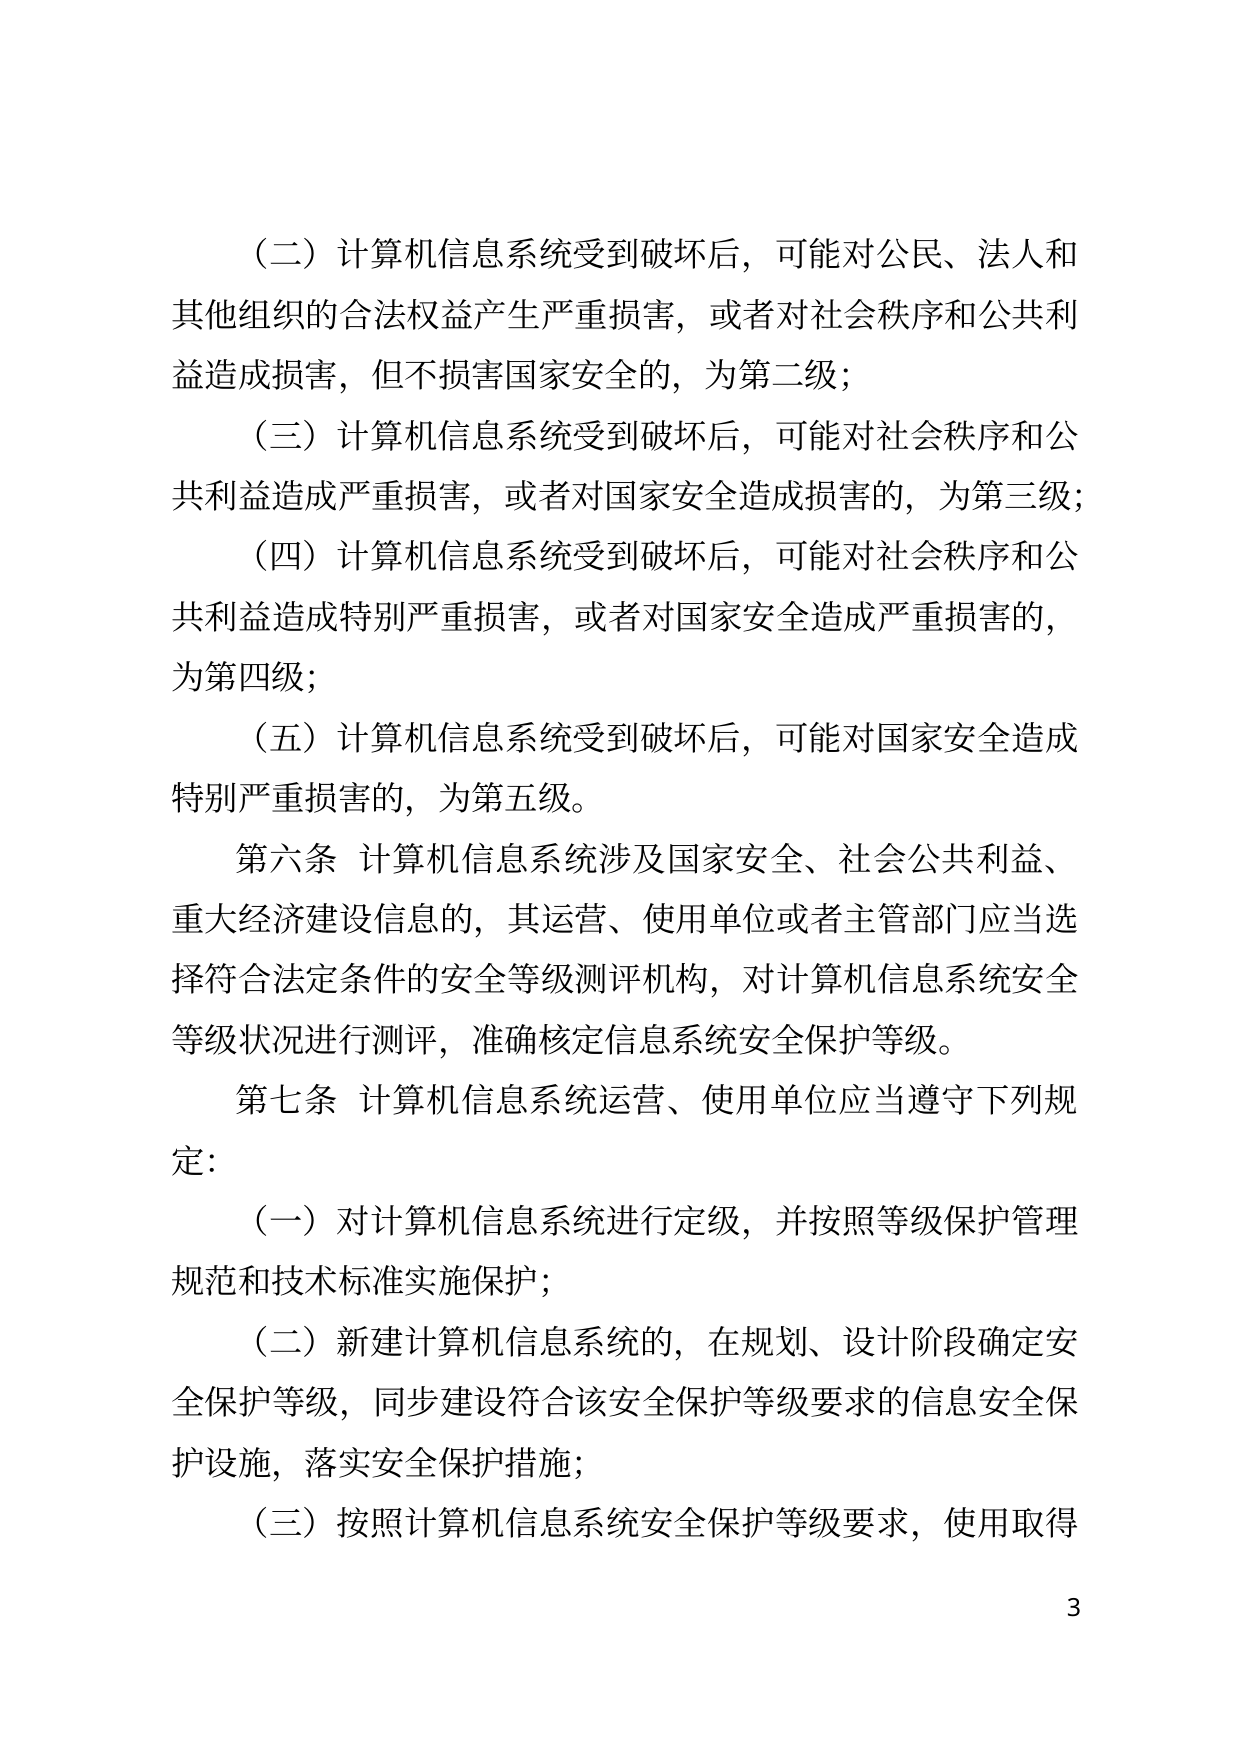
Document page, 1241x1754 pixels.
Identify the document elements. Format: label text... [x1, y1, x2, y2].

text （三）计算机信息系统受到破坏后，可能对社会秩序和公共利益造成严重损害，或者对国家安全造成损害的，为第三级； [171, 400, 1081, 521]
text （五）计算机信息系统受到破坏后，可能对国家安全造成特别严重损害的，为第五级。 [171, 702, 1081, 823]
text 第六条 计算机信息系统涉及国家安全、社会公共利益、重大经济建设信息的，其运营、使用单位或者主管部门应当选择符合法定条件的安全等级测评机构，对计算机信息系统安全等级状况进行测评，准确核定信息系统安全保护等级。 [171, 823, 1081, 1064]
text （四）计算机信息系统受到破坏后，可能对社会秩序和公共利益造成特别严重损害，或者对国家安全造成严重损害的，为第四级； [171, 521, 1081, 702]
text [171, 1487, 1081, 1548]
text （二）计算机信息系统受到破坏后，可能对公民、法人和其他组织的合法权益产生严重损害，或者对社会秩序和公共利益造成损害，但不损害国家安全的，为第二级； [171, 218, 1081, 400]
text （二）新建计算机信息系统的，在规划、设计阶段确定安全保护等级，同步建设符合该安全保护等级要求的信息安全保护设施，落实安全保护措施； [171, 1306, 1081, 1487]
text （一）对计算机信息系统进行定级，并按照等级保护管理规范和技术标准实施保护； [171, 1185, 1081, 1306]
text 第七条 计算机信息系统运营、使用单位应当遵守下列规定： [171, 1064, 1081, 1185]
